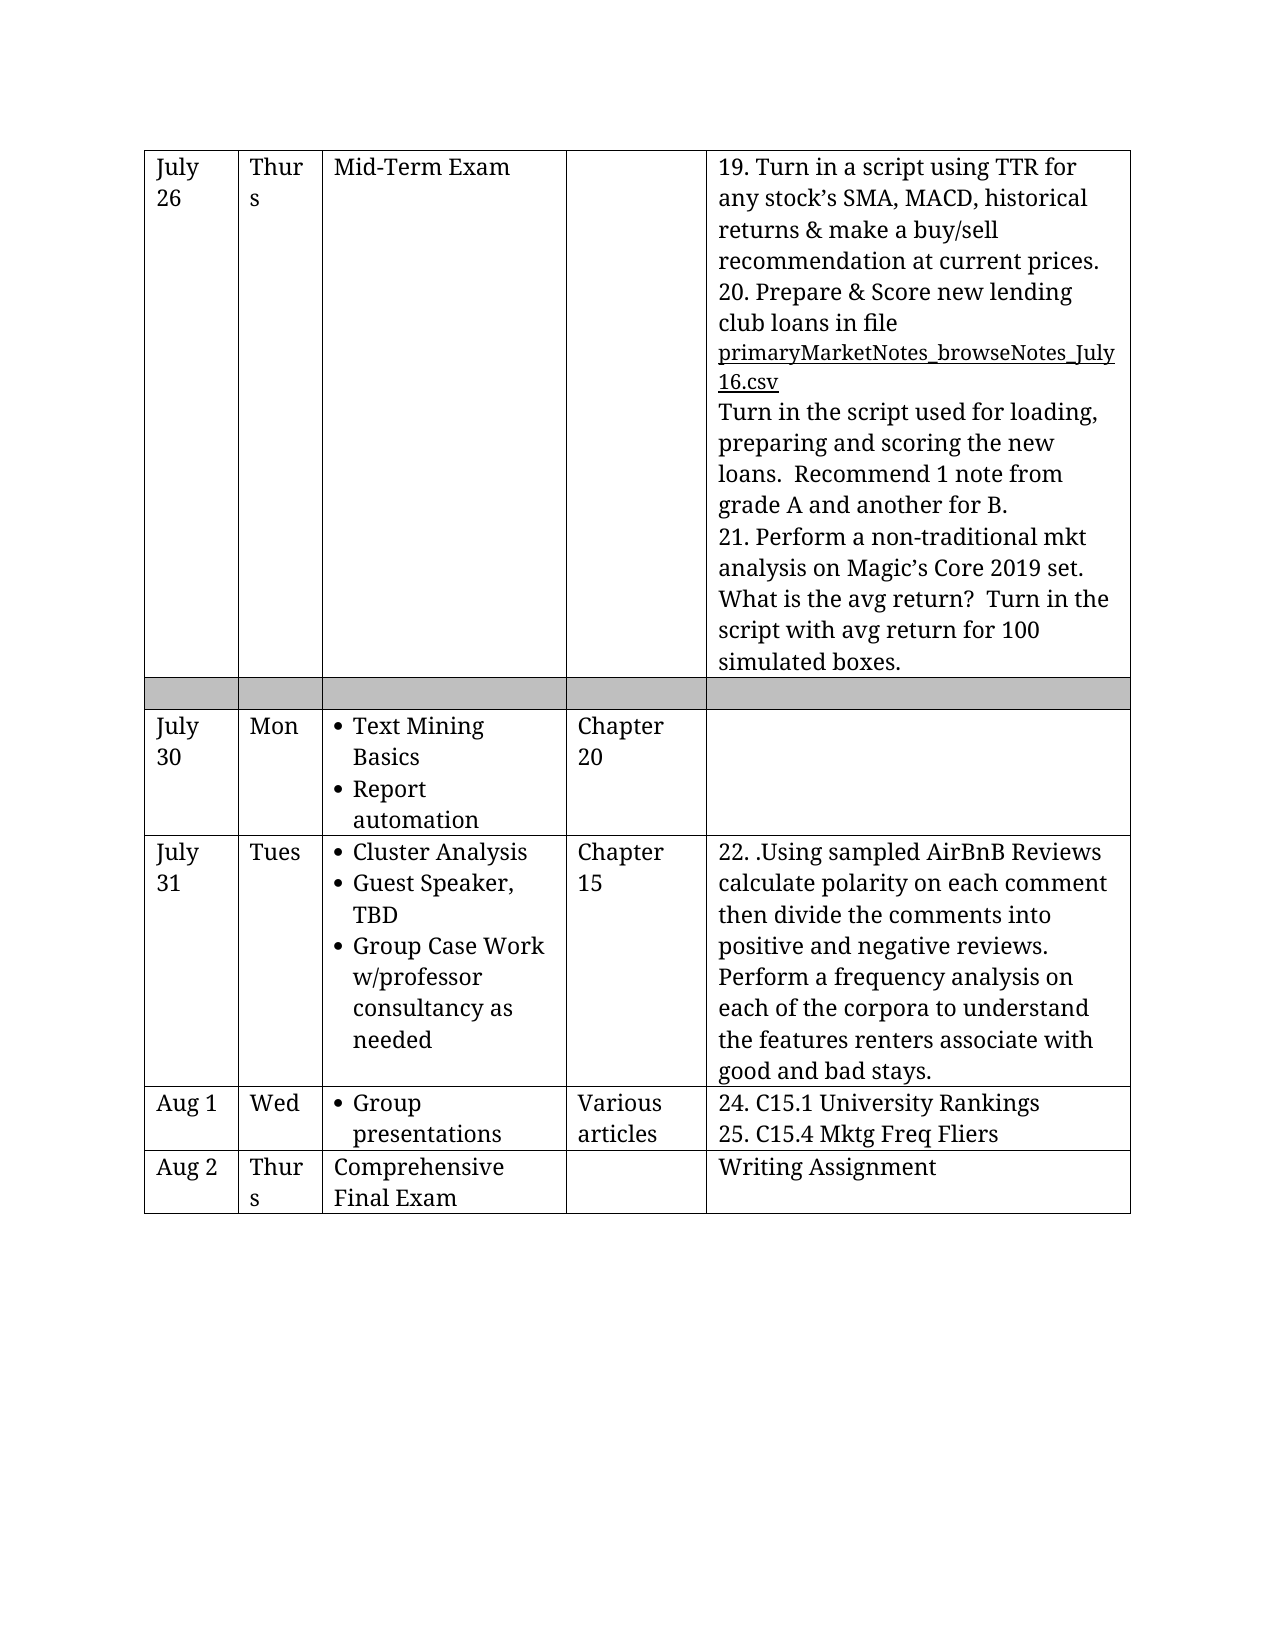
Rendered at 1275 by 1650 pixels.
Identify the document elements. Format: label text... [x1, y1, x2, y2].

table_cell Wed [239, 1087, 322, 1149]
table_cell 22. .Using sampled AirBnB Reviews calculate polarity on each comment then divide the comments into positive and negative reviews. Perform a frequency analysis on each of the corpora to understand the features renters associate with good and bad stays. [707, 836, 1130, 1086]
table_cell Writing Assignment [707, 1151, 1130, 1213]
table_cell 19. Turn in a script using TTR for any stock’s SMA, MACD, historical returns & make a buy/sell recommendation at current prices. 20. Prepare & Score new lending club loans in file primaryMarketNotes_browseNotes_July16.csv Turn in the script used for loading, preparing and scoring the new loans. Recommend 1 note from grade A and another for B. 21. Perform a non-traditional mkt analysis on Magic’s Core 2019 set. What is the avg return? Turn in the script with avg return for 100 simulated boxes. [707, 151, 1130, 677]
table_cell Text Mining Basics Report automation [323, 710, 566, 835]
table_cell Mid-Term Exam [323, 151, 566, 677]
table_cell Thurs [239, 151, 322, 677]
table_cell July 26 [145, 151, 238, 677]
table_cell Cluster Analysis Guest Speaker, TBD Group Case Work w/professor consultancy as needed [323, 836, 566, 1086]
table_cell [145, 678, 238, 709]
table_cell Aug 1 [145, 1087, 238, 1149]
table_cell Tues [239, 836, 322, 1086]
table_cell [323, 678, 566, 709]
table_cell Comprehensive Final Exam [323, 1151, 566, 1213]
table_cell July 30 [145, 710, 238, 835]
table_cell Mon [239, 710, 322, 835]
table_cell [239, 678, 322, 709]
table_cell Group presentations [323, 1087, 566, 1149]
table_cell Aug 2 [145, 1151, 238, 1213]
table_cell [567, 1151, 706, 1213]
table_cell [707, 710, 1130, 835]
table_cell Chapter 20 [567, 710, 706, 835]
table_cell [567, 151, 706, 677]
table_cell 24. C15.1 University Rankings 25. C15.4 Mktg Freq Fliers [707, 1087, 1130, 1149]
table_cell [567, 678, 706, 709]
table_cell Thurs [239, 1151, 322, 1213]
table_cell July 31 [145, 836, 238, 1086]
table_cell [707, 678, 1130, 709]
table_cell Various articles [567, 1087, 706, 1149]
table_cell Chapter 15 [567, 836, 706, 1086]
